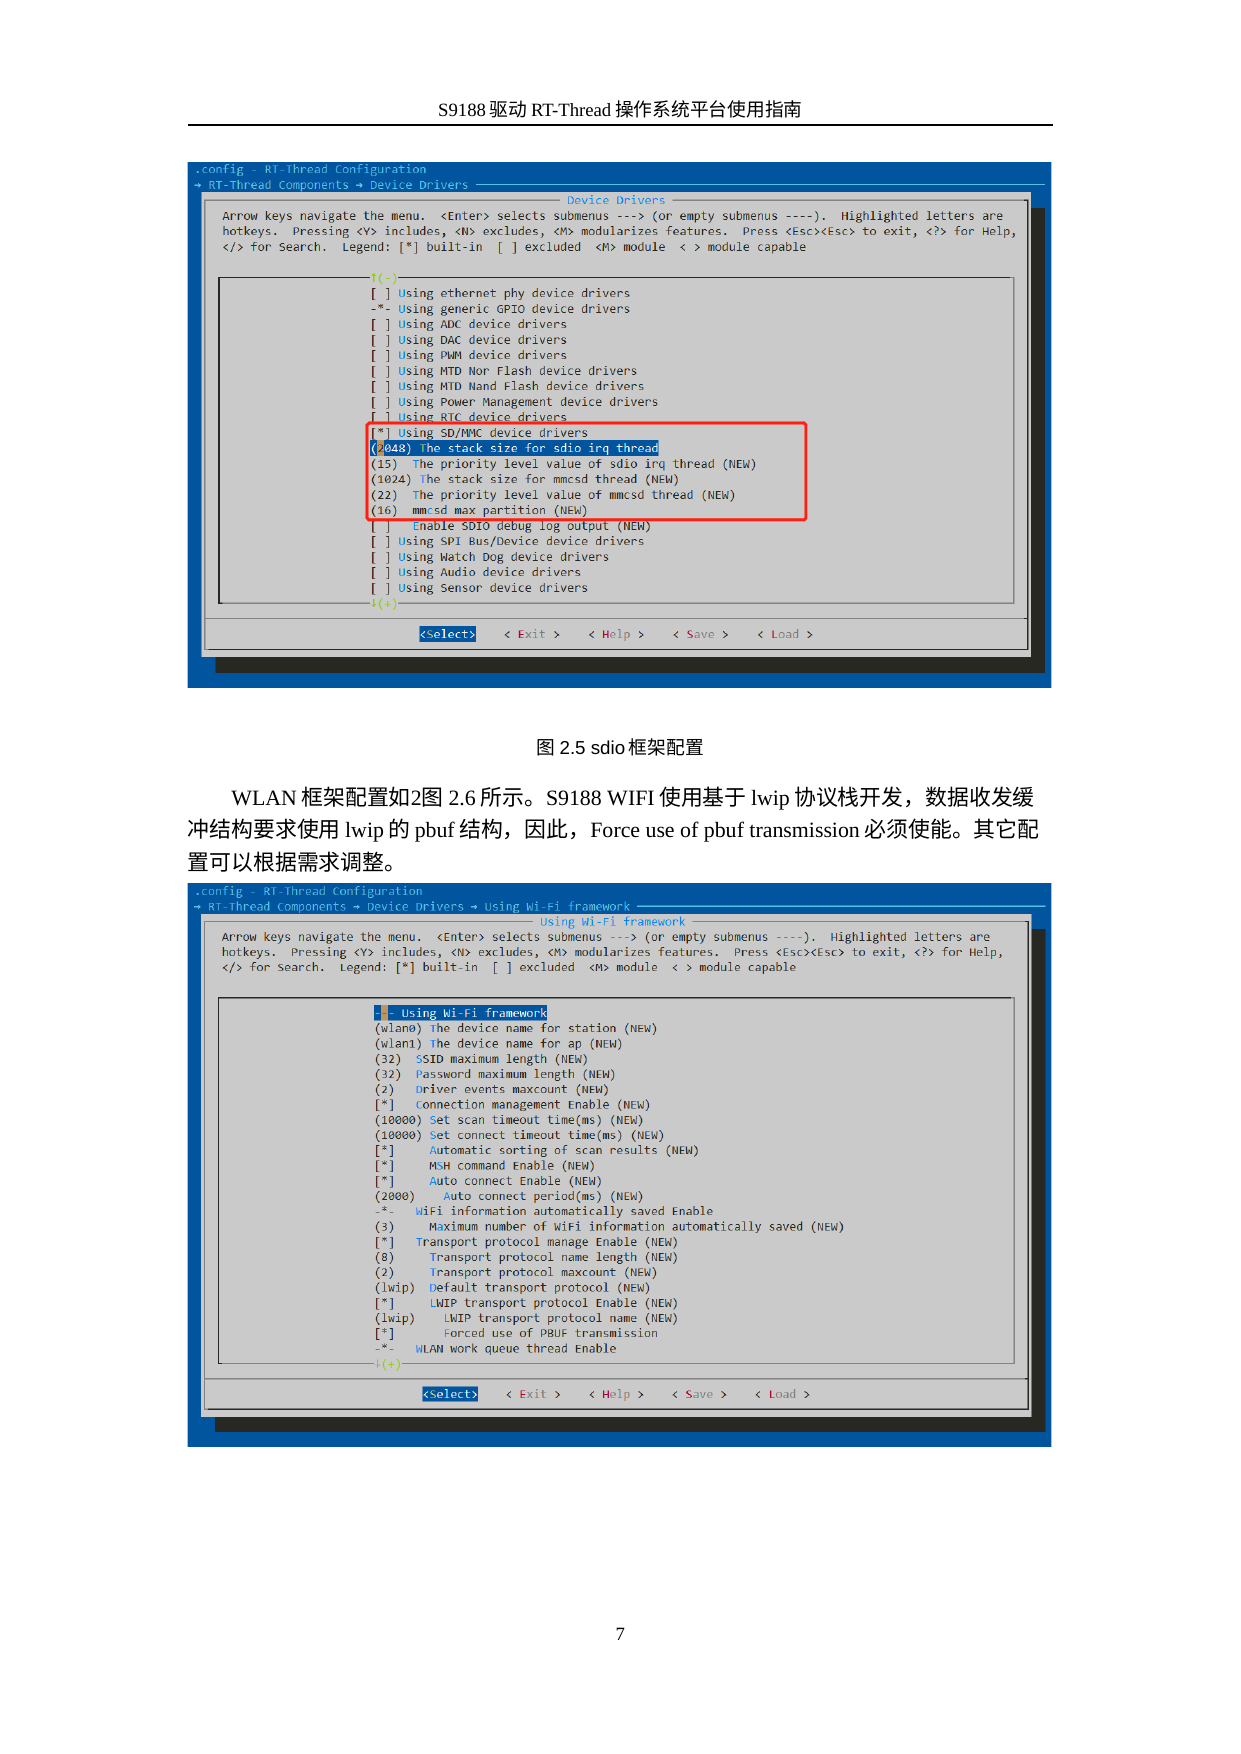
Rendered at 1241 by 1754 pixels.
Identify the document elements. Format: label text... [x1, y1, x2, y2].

picture [187, 883, 1052, 1447]
picture [187, 162, 1052, 688]
